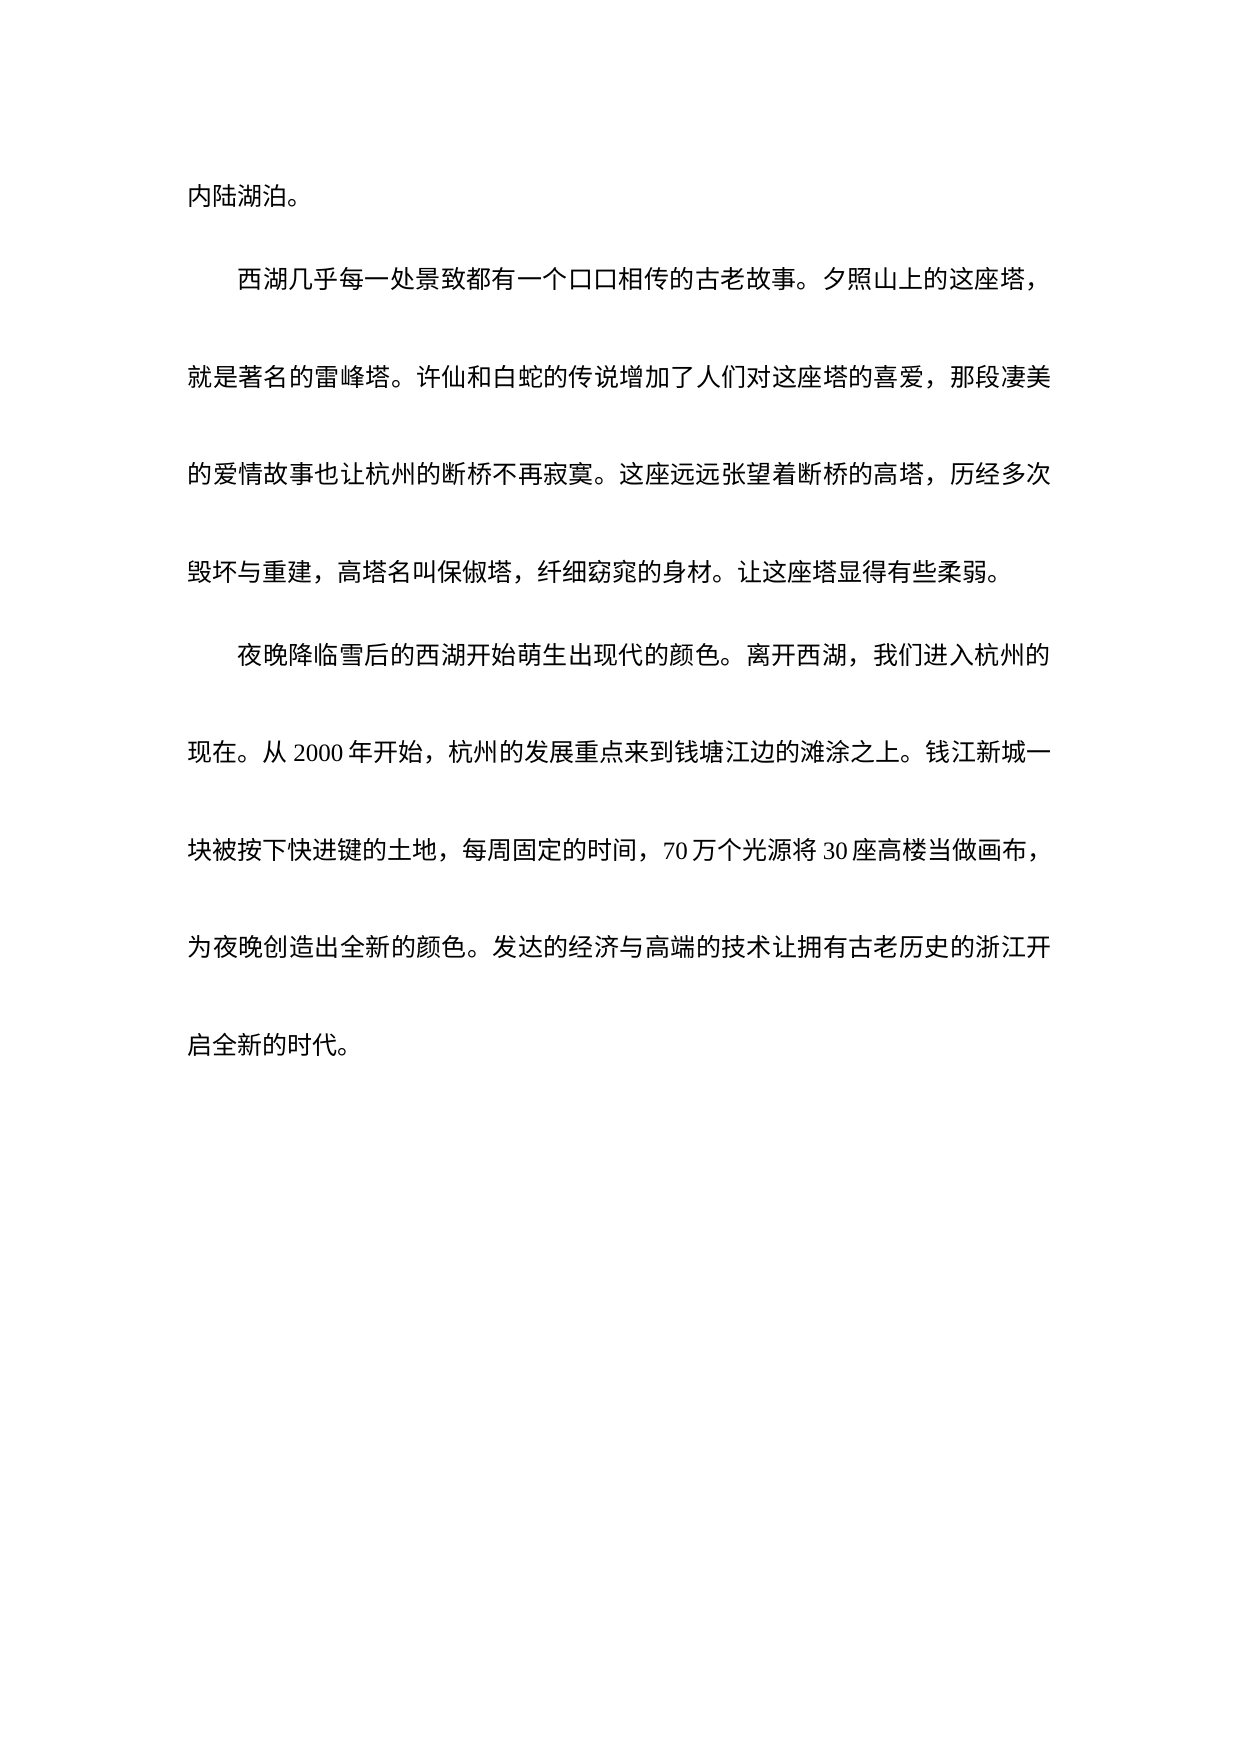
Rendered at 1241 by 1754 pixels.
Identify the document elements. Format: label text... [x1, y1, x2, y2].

text 夜晚降临雪后的西湖开始萌生出现代的颜色。离开西湖，我们进入杭州的现在。从2000年开始，杭州的发展重点来到钱塘江边的滩涂之上。钱江新城一块被按下快进键的土地，每周固定的时间，70万个光源将30座高楼当做画布，为夜晚创造出全新的颜色。发达的经济与高端的技术让拥有古老历史的浙江开启全新的时代。 [187, 621, 1053, 1076]
text 西湖几乎每一处景致都有一个口口相传的古老故事。夕照山上的这座塔，就是著名的雷峰塔。许仙和白蛇的传说增加了人们对这座塔的喜爱，那段凄美的爱情故事也让杭州的断桥不再寂寞。这座远远张望着断桥的高塔，历经多次毁坏与重建，高塔名叫保俶塔，纤细窈窕的身材。让这座塔显得有些柔弱。 [187, 245, 1053, 603]
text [187, 162, 1053, 227]
